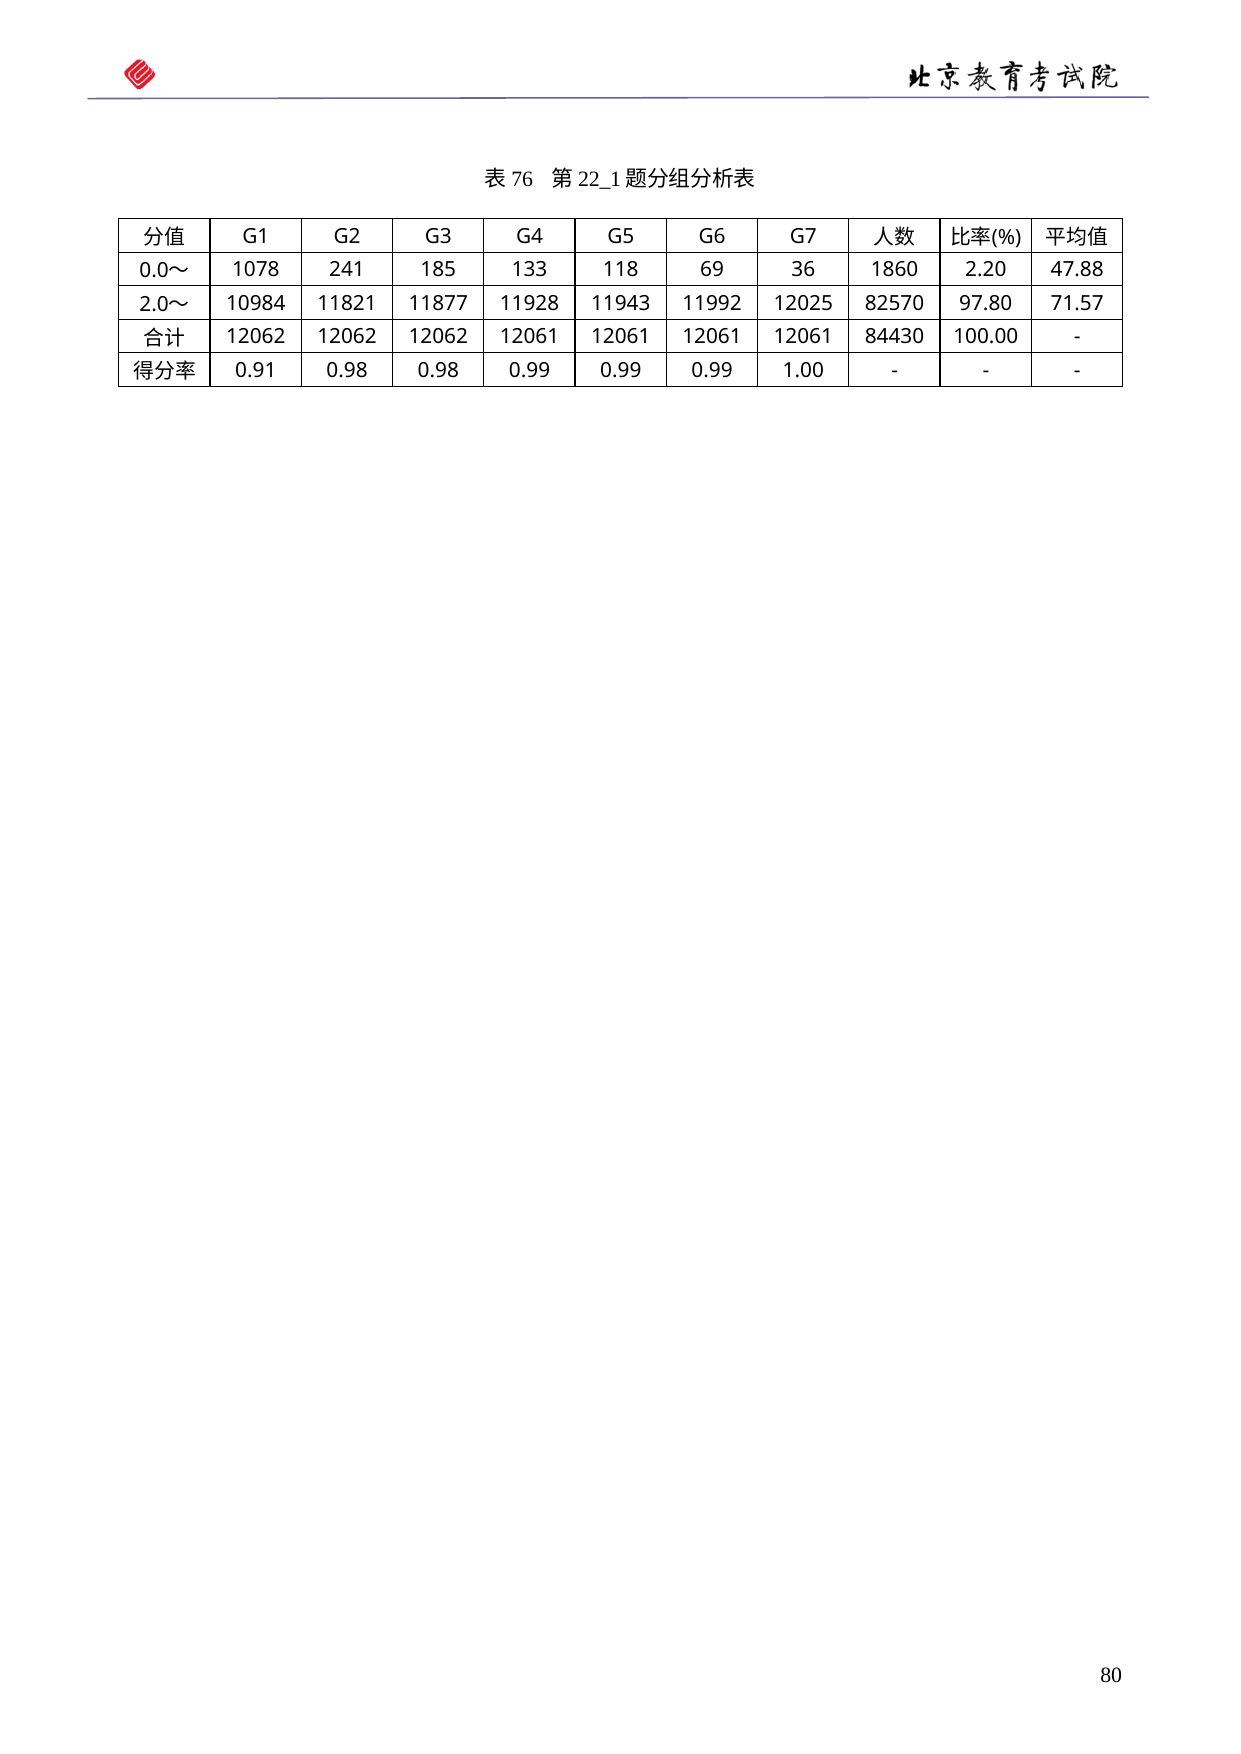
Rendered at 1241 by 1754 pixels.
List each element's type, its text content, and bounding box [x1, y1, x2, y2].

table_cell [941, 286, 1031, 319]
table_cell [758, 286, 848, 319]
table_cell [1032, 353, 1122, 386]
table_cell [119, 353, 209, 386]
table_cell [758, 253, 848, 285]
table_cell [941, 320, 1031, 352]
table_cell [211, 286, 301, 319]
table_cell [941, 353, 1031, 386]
picture [909, 56, 1123, 94]
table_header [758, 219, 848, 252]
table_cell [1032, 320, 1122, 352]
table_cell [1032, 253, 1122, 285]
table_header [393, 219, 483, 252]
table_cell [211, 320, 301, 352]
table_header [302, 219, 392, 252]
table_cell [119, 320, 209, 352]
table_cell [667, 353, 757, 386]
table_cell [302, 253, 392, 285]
text 表 76 第22_1题分组分析表 [118, 161, 1122, 193]
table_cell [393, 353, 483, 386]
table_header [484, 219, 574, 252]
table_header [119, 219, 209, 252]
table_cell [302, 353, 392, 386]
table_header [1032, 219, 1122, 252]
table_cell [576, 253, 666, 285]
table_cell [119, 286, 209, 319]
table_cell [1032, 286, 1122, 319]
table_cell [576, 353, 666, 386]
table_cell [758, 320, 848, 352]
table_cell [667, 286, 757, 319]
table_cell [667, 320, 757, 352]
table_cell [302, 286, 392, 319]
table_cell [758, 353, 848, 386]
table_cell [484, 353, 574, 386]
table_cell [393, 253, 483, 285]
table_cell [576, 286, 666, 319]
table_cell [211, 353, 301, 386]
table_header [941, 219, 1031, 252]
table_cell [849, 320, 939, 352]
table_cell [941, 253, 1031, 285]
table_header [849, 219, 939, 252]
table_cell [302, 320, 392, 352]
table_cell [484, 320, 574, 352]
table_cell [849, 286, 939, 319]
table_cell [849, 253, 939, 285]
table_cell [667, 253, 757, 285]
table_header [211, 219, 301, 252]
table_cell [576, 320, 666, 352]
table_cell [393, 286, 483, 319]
picture [118, 56, 164, 94]
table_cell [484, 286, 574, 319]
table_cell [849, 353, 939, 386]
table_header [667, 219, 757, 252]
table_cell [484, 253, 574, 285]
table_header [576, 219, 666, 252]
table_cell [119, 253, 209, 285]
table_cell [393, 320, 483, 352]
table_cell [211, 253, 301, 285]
